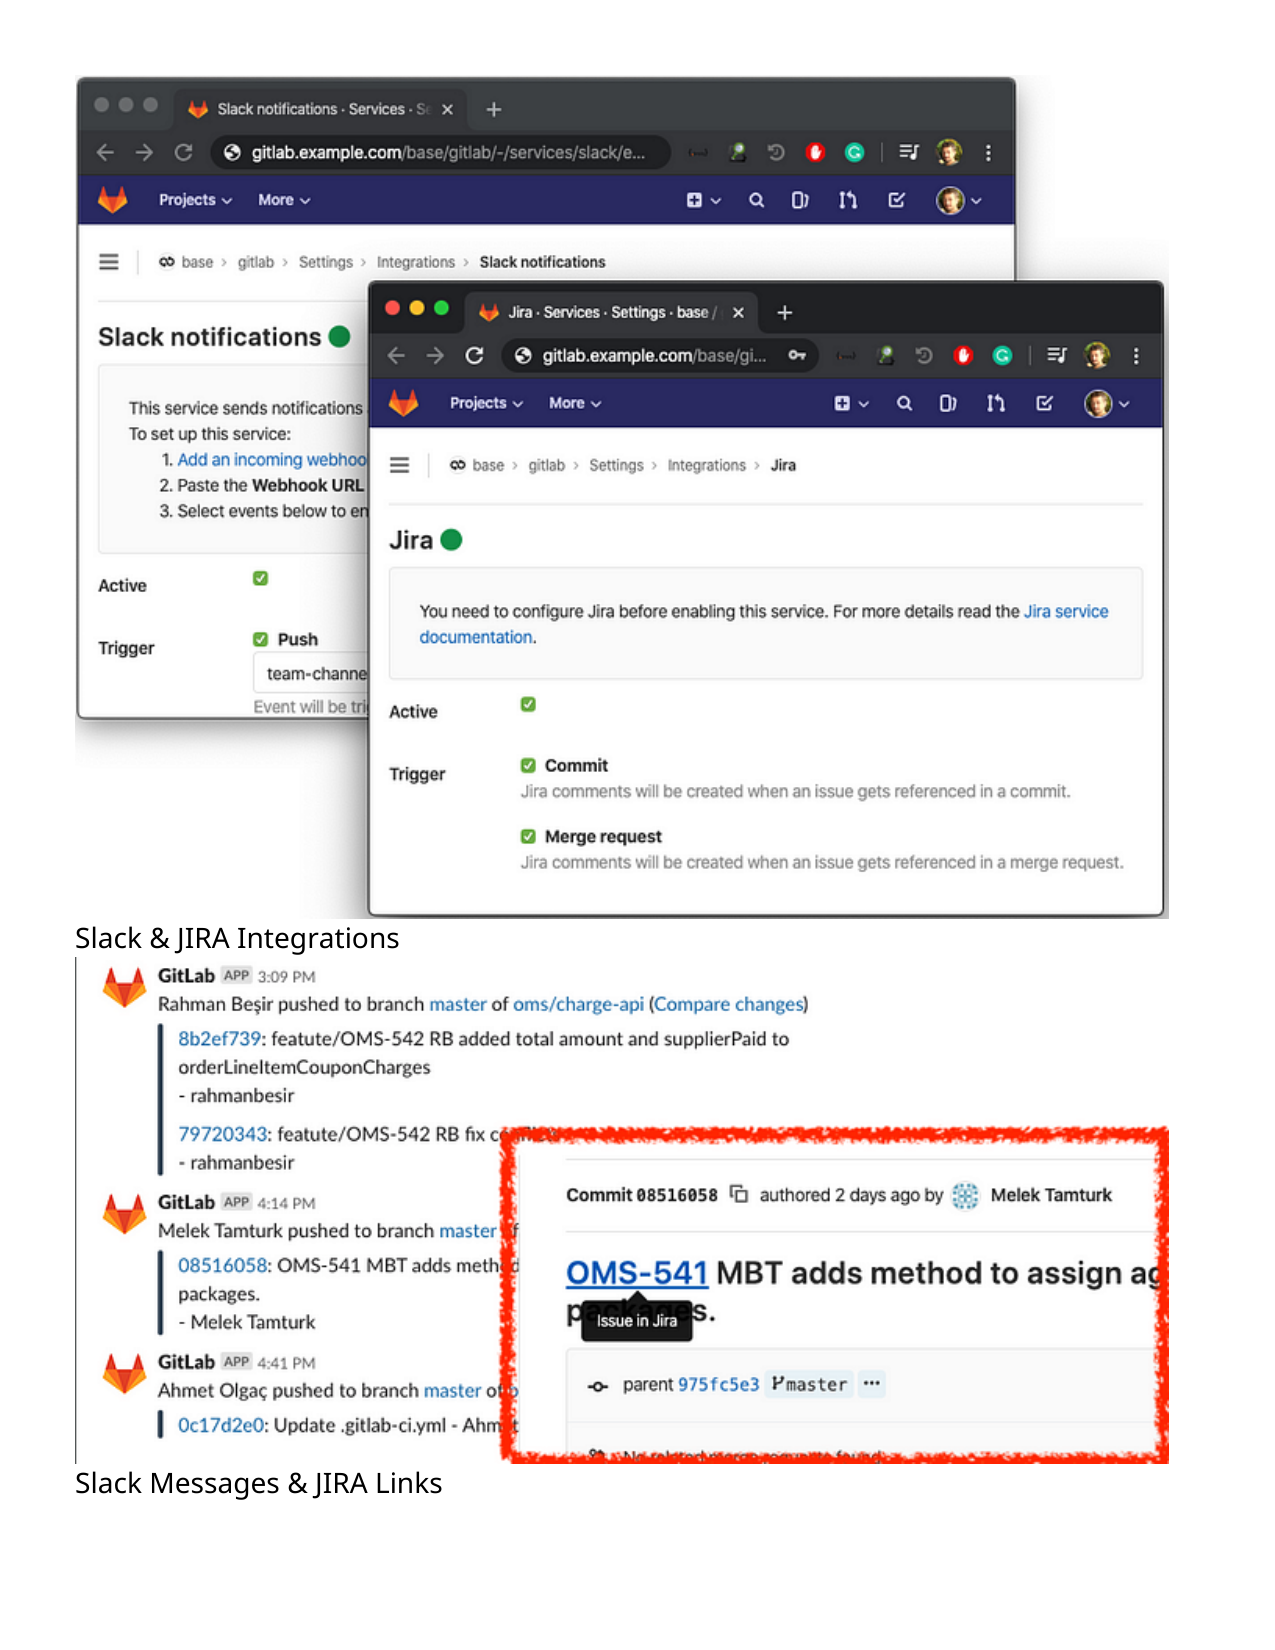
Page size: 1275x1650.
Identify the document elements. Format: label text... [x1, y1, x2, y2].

text Slack Messages & JIRA Links [75, 1463, 1200, 1502]
picture [75, 75, 1169, 919]
text Slack & JIRA Integrations [75, 919, 1200, 957]
picture [75, 957, 1169, 1464]
